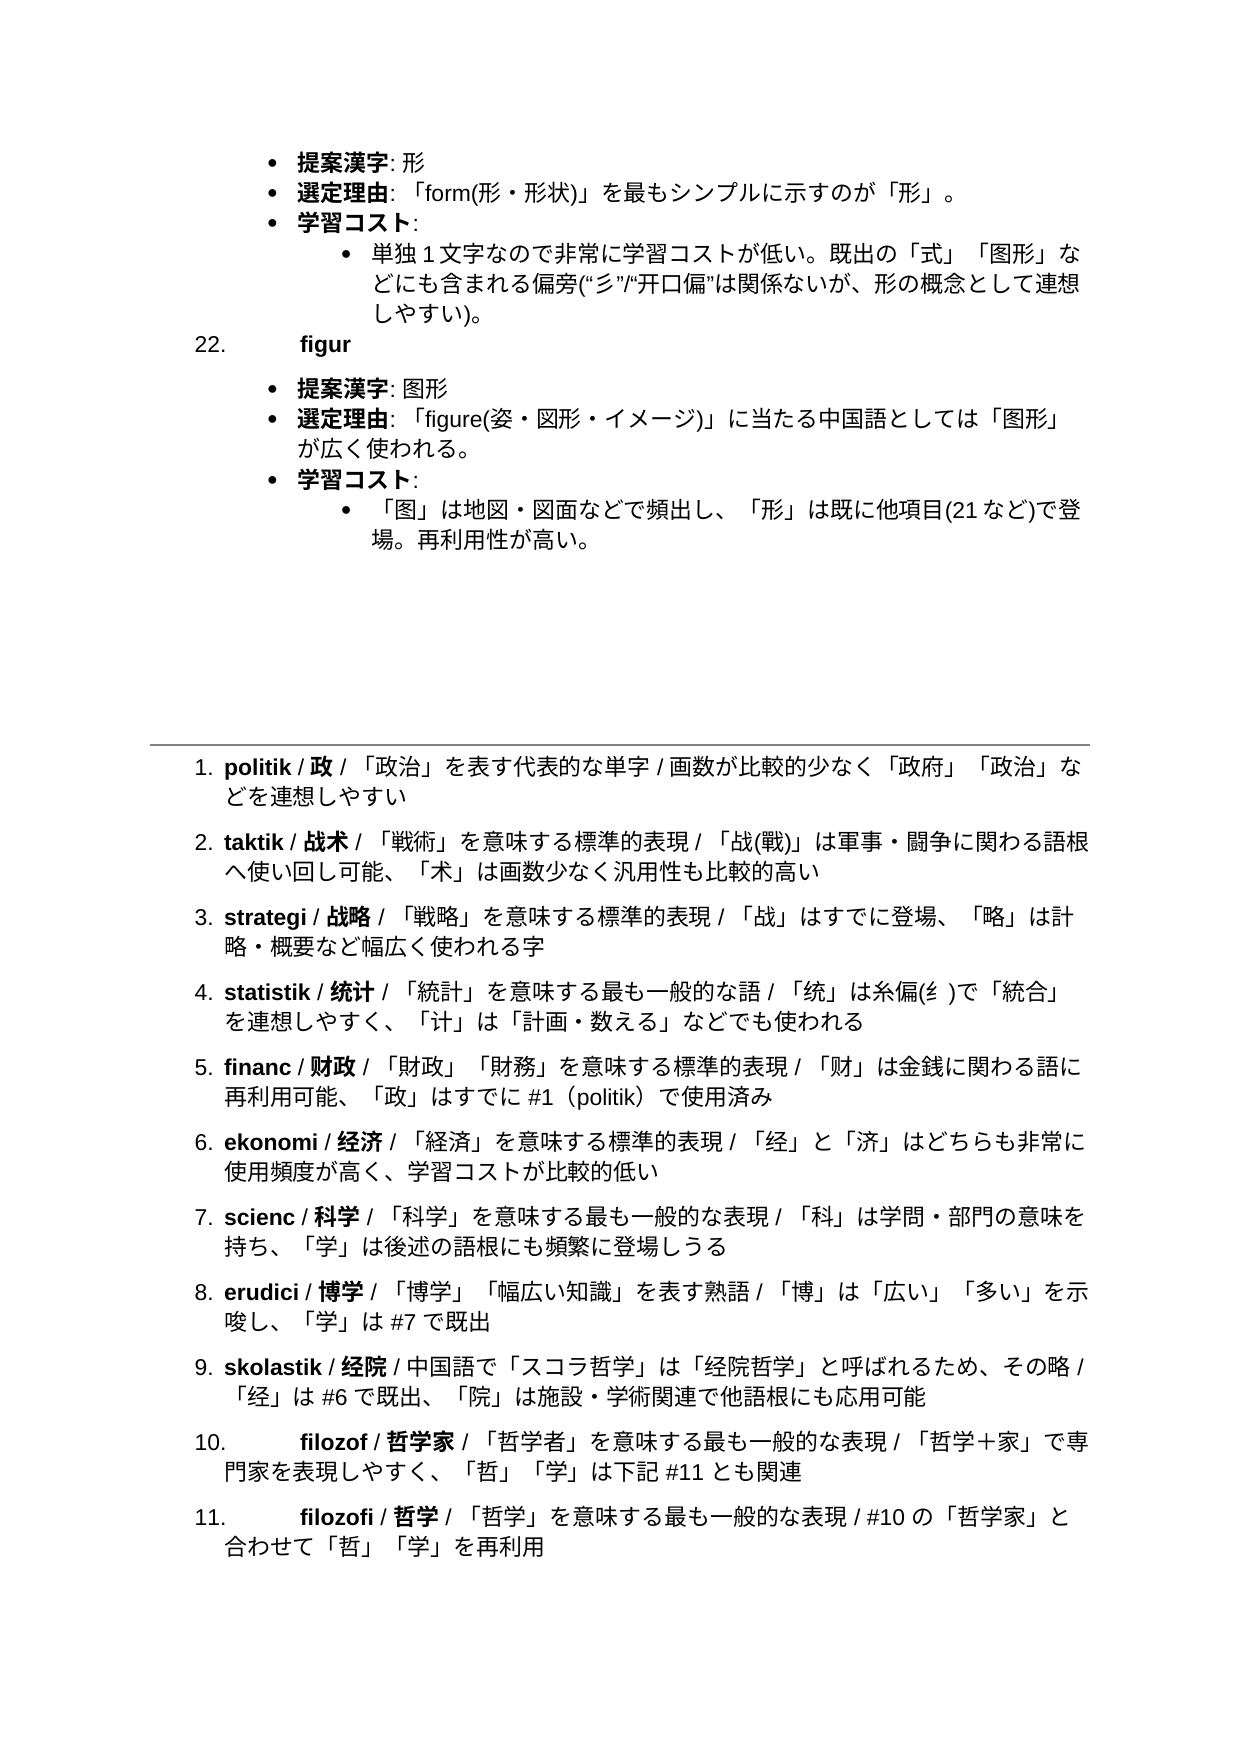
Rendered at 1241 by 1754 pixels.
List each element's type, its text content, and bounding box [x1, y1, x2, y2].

list filozofi / 哲学 / 「哲学」を意味する最も一般的な表現 / #10 の「哲学家」と合わせて「哲」「学」を再利用 [194, 1503, 1090, 1560]
list ekonomi / 经济 / 「経済」を意味する標準的表現 / 「经」と「济」はどちらも非常に使用頻度が高く、学習コストが比較的低い [194, 1128, 1090, 1185]
list 単独1文字なので非常に学習コストが低い。既出の「式」「图形」などにも含まれる偏旁(“彡”/“开口偏”は関係ないが、形の概念として連想しやすい)。 [342, 241, 1090, 327]
list 学習コスト: [268, 467, 1090, 493]
list taktik / 战术 / 「戦術」を意味する標準的表現 / 「战(戰)」は軍事・闘争に関わる語根へ使い回し可能、「术」は画数少なく汎用性も比較的高い [194, 828, 1090, 885]
list 選定理由: 「figure(姿・図形・イメージ)」に当たる中国語としては「图形」が広く使われる。 [268, 406, 1090, 463]
list skolastik / 经院 / 中国語で「スコラ哲学」は「经院哲学」と呼ばれるため、その略 / 「经」は #6 で既出、「院」は施設・学術関連で他語根にも応用可能 [194, 1353, 1090, 1410]
list strategi / 战略 / 「戦略」を意味する標準的表現 / 「战」はすでに登場、「略」は計略・概要など幅広く使われる字 [194, 903, 1090, 960]
list figur [194, 331, 1090, 358]
list 提案漢字: 形 [268, 150, 1090, 176]
list 選定理由: 「form(形・形状)」を最もシンプルに示すのが「形」。 [268, 180, 1090, 207]
list 「图」は地図・図面などで頻出し、「形」は既に他項目(21など)で登場。再利用性が高い。 [342, 497, 1090, 553]
list filozof / 哲学家 / 「哲学者」を意味する最も一般的な表現 / 「哲学＋家」で専門家を表現しやすく、「哲」「学」は下記 #11 とも関連 [194, 1428, 1090, 1485]
list scienc / 科学 / 「科学」を意味する最も一般的な表現 / 「科」は学問・部門の意味を持ち、「学」は後述の語根にも頻繁に登場しうる [194, 1203, 1090, 1260]
list 学習コスト: [268, 210, 1090, 237]
list 提案漢字: 图形 [268, 376, 1090, 402]
list erudici / 博学 / 「博学」「幅広い知識」を表す熟語 / 「博」は「広い」「多い」を示唆し、「学」は #7 で既出 [194, 1278, 1090, 1335]
list politik / 政 / 「政治」を表す代表的な単字 / 画数が比較的少なく「政府」「政治」などを連想しやすい [194, 753, 1090, 810]
list financ / 财政 / 「財政」「財務」を意味する標準的表現 / 「财」は金銭に関わる語に再利用可能、「政」はすでに #1（politik）で使用済み [194, 1053, 1090, 1110]
list statistik / 统计 / 「統計」を意味する最も一般的な語 / 「统」は糸偏(纟)で「統合」を連想しやすく、「计」は「計画・数える」などでも使われる [194, 978, 1090, 1035]
